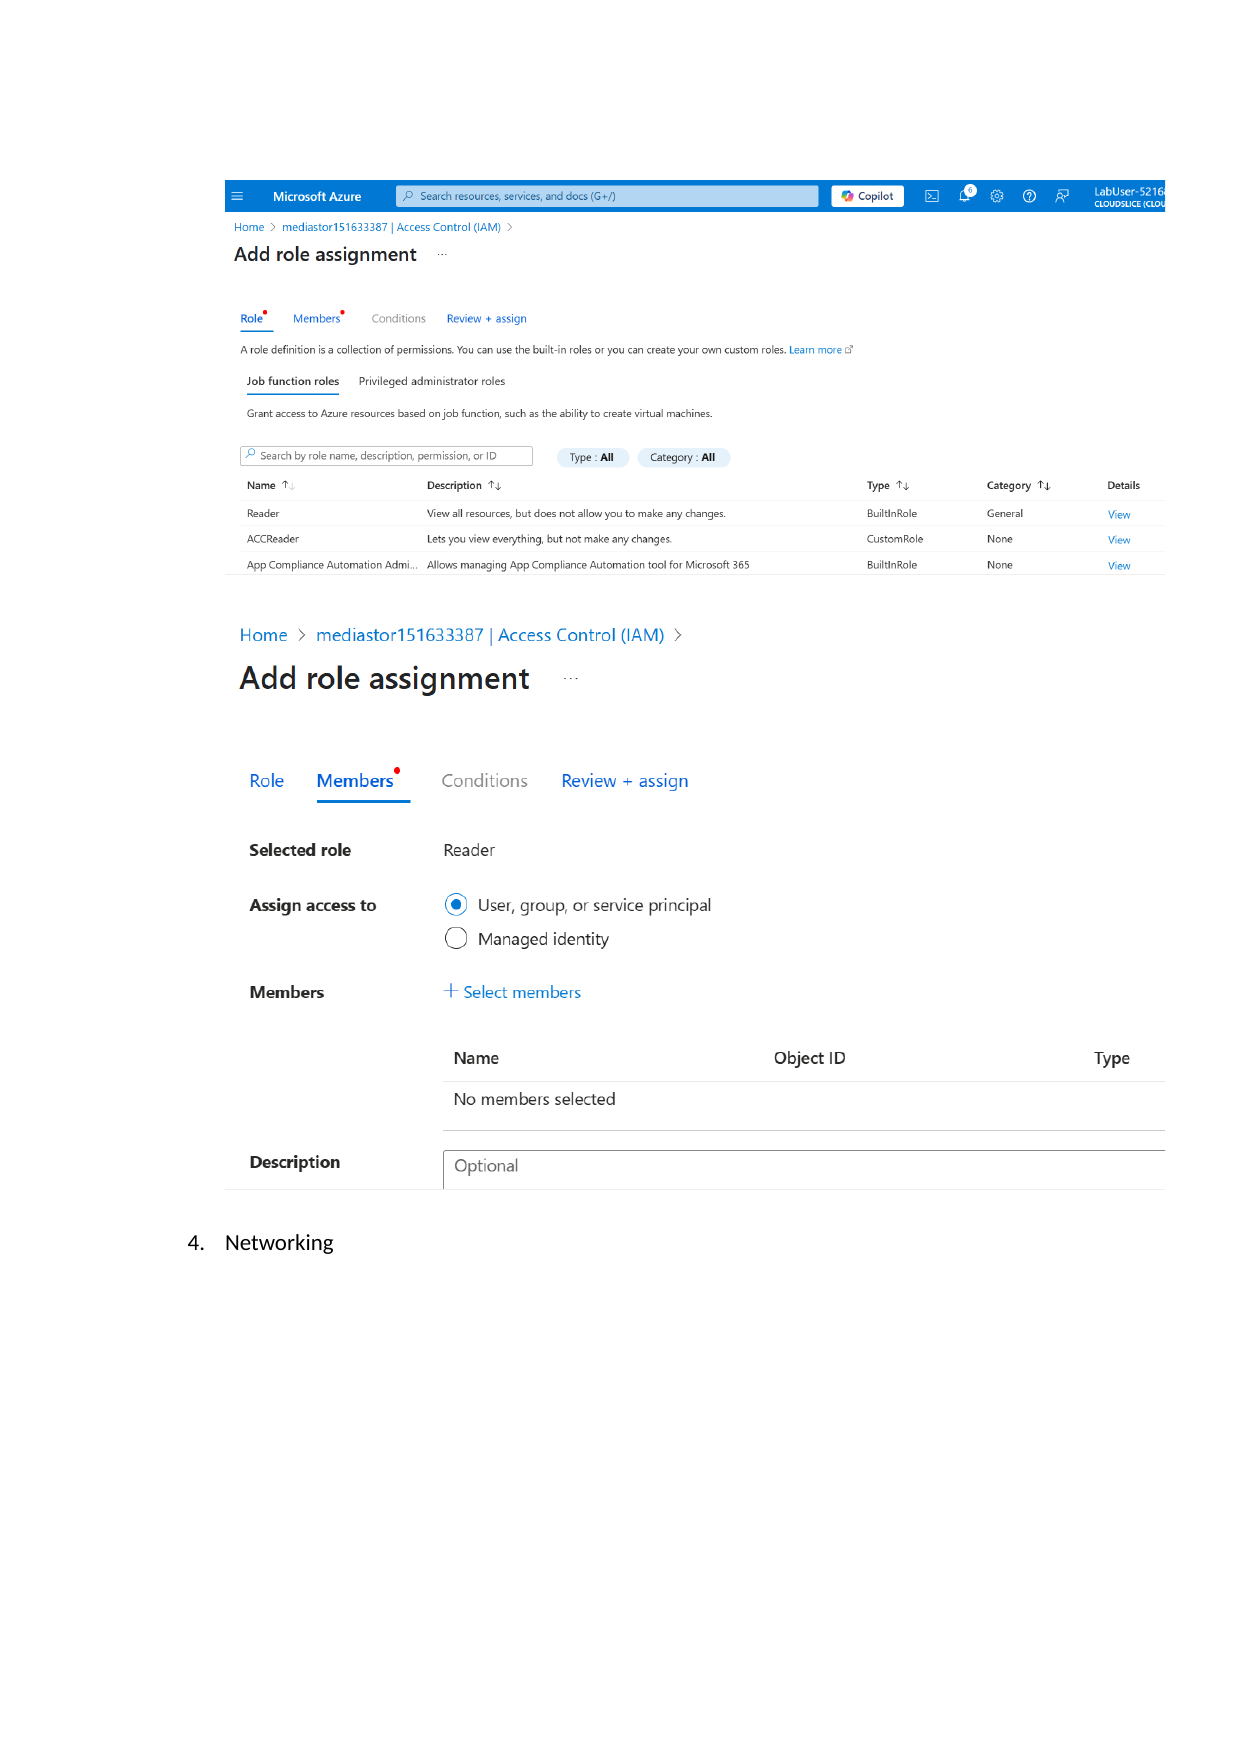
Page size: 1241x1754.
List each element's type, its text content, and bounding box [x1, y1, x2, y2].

picture [225, 180, 1166, 584]
picture [225, 616, 1166, 1196]
list Networking [187, 1228, 1090, 1256]
